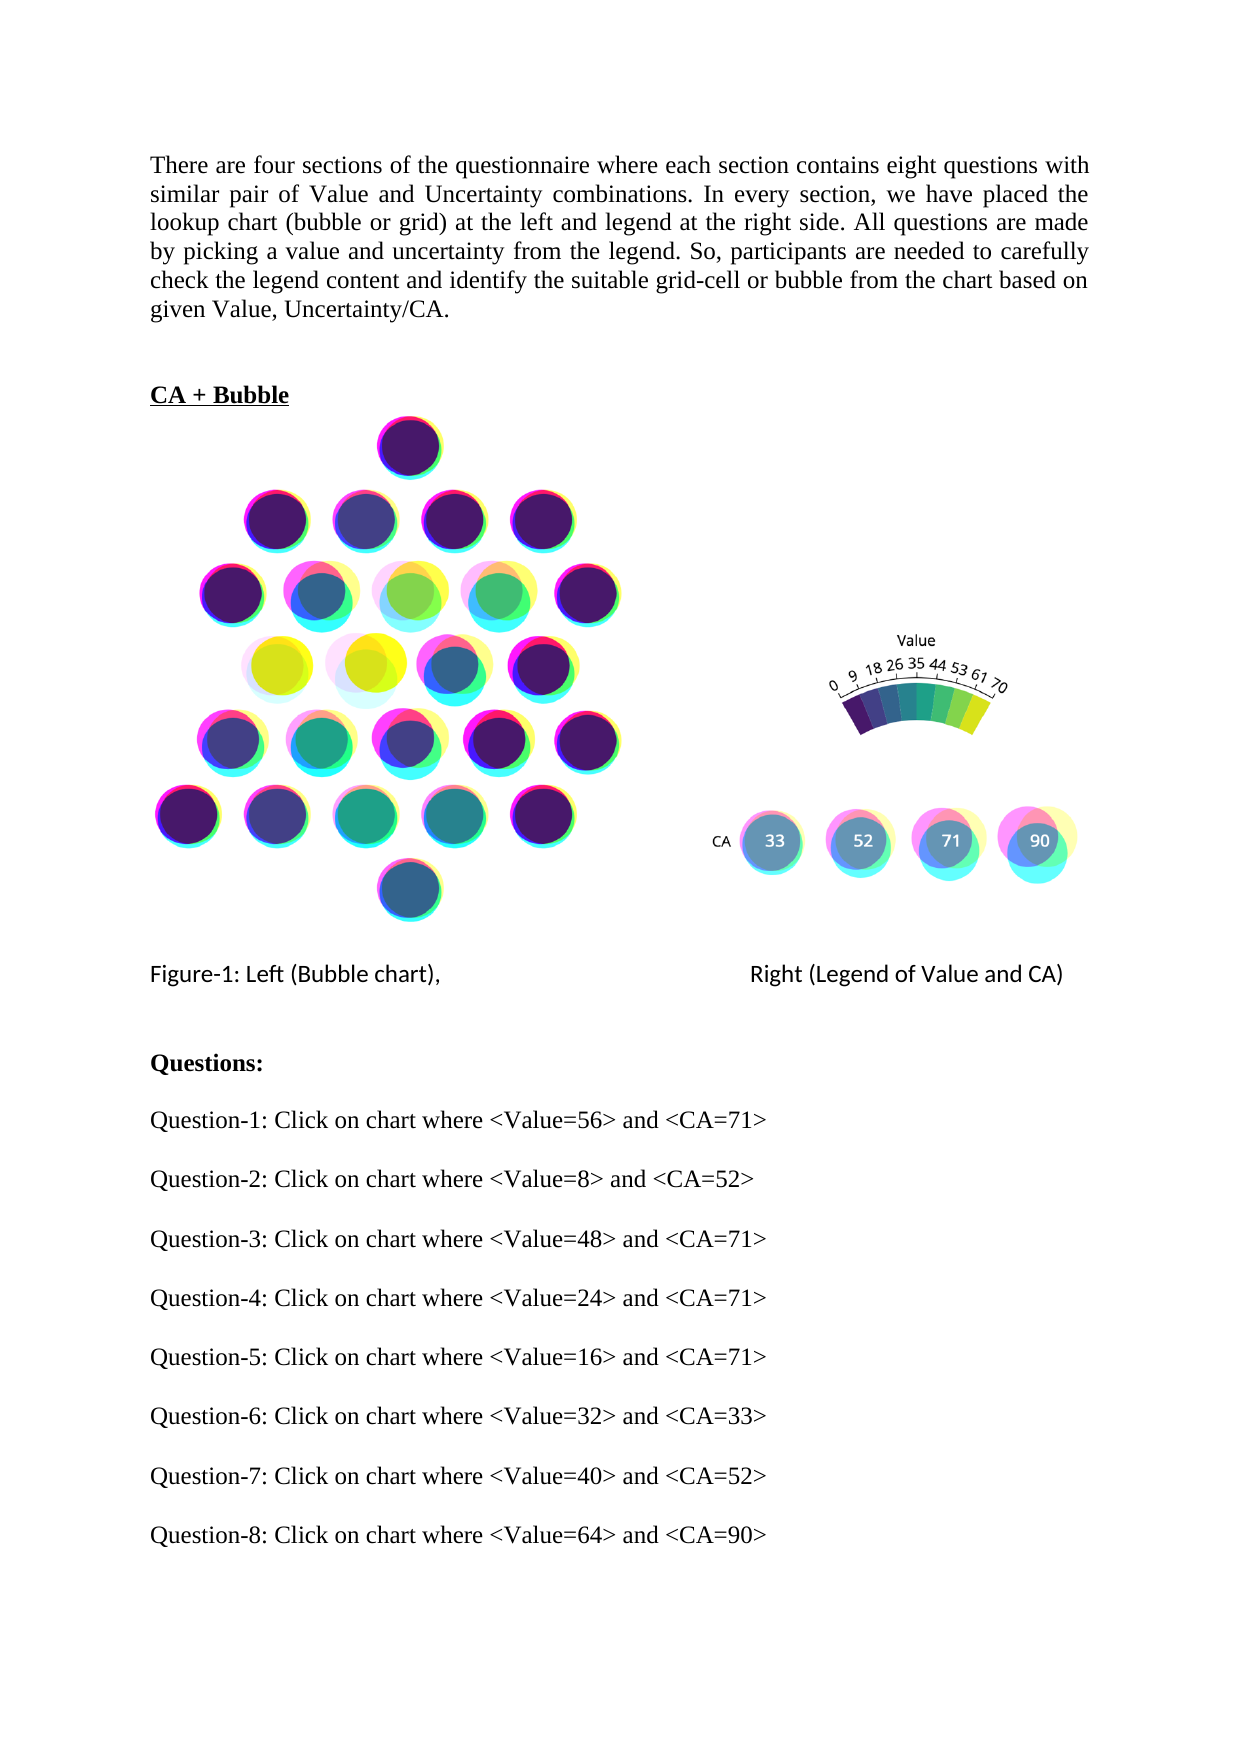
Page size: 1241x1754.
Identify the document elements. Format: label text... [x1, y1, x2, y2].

picture [706, 629, 1088, 928]
text Question-4: Click on chart where <Value=24> and <CA=71> [150, 1283, 1090, 1312]
text Question-5: Click on chart where <Value=16> and <CA=71> [150, 1342, 1090, 1371]
text Question-7: Click on chart where <Value=40> and <CA=52> [150, 1461, 1090, 1489]
text There are four sections of the questionnaire where each section contains eight questions with similar pair of Value and Uncertainty combinations. In every section, we have placed the lookup chart (bubble or grid) at the left and legend at the right side. All questions are made by picking a value and uncertainty from the legend. So, participants are needed to carefully check the legend content and identify the suitable grid-cell or bubble from the chart based on given Value, Uncertainty/CA. [150, 150, 1090, 322]
text Figure-1: Left (Bubble chart), Right (Legend of Value and CA) [150, 958, 1090, 988]
text Questions: [150, 1048, 1090, 1076]
text Question-6: Click on chart where <Value=32> and <CA=33> [150, 1401, 1090, 1430]
text Question-8: Click on chart where <Value=64> and <CA=90> [150, 1520, 1090, 1549]
picture [150, 408, 633, 928]
text Question-2: Click on chart where <Value=8> and <CA=52> [150, 1164, 1090, 1193]
text CA + Bubble [150, 380, 1090, 409]
text Question-3: Click on chart where <Value=48> and <CA=71> [150, 1224, 1090, 1252]
text Question-1: Click on chart where <Value=56> and <CA=71> [150, 1105, 1090, 1134]
